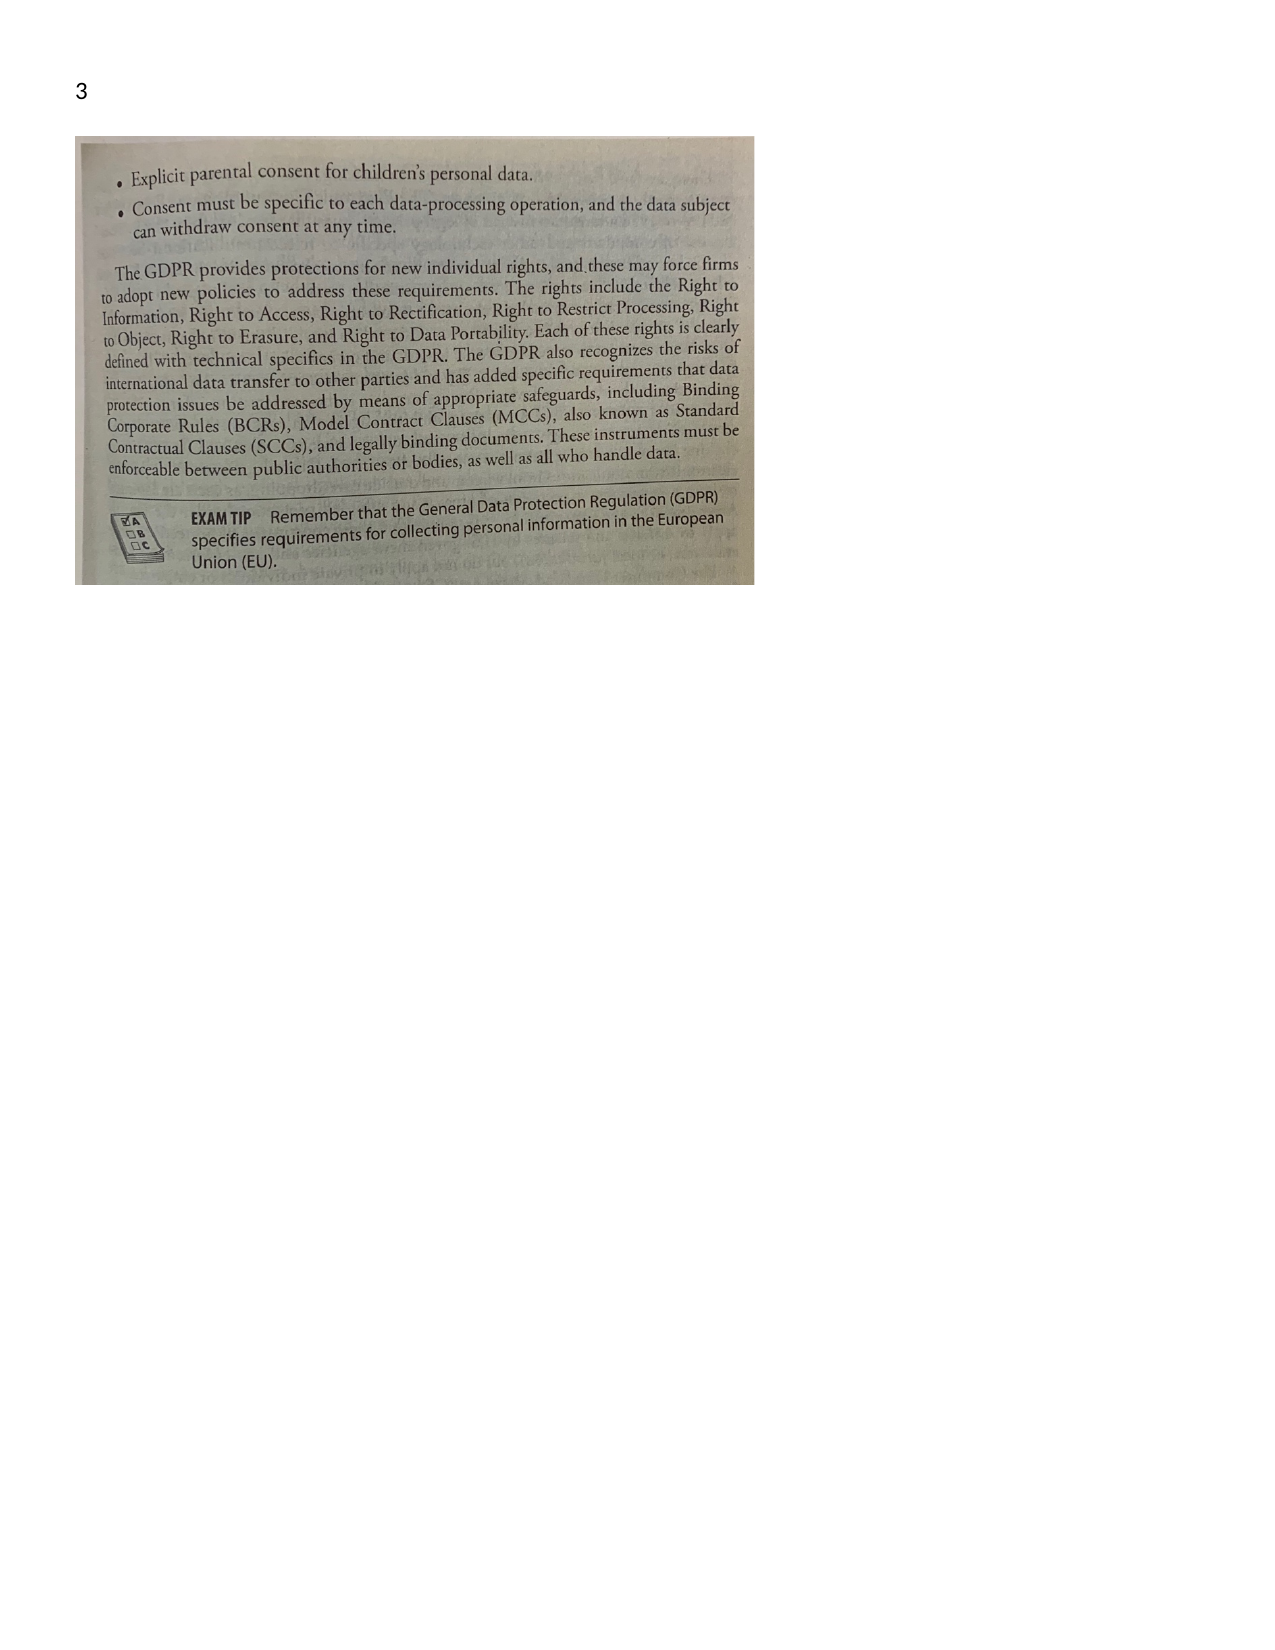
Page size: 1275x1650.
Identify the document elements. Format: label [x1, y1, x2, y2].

picture [75, 136, 755, 585]
